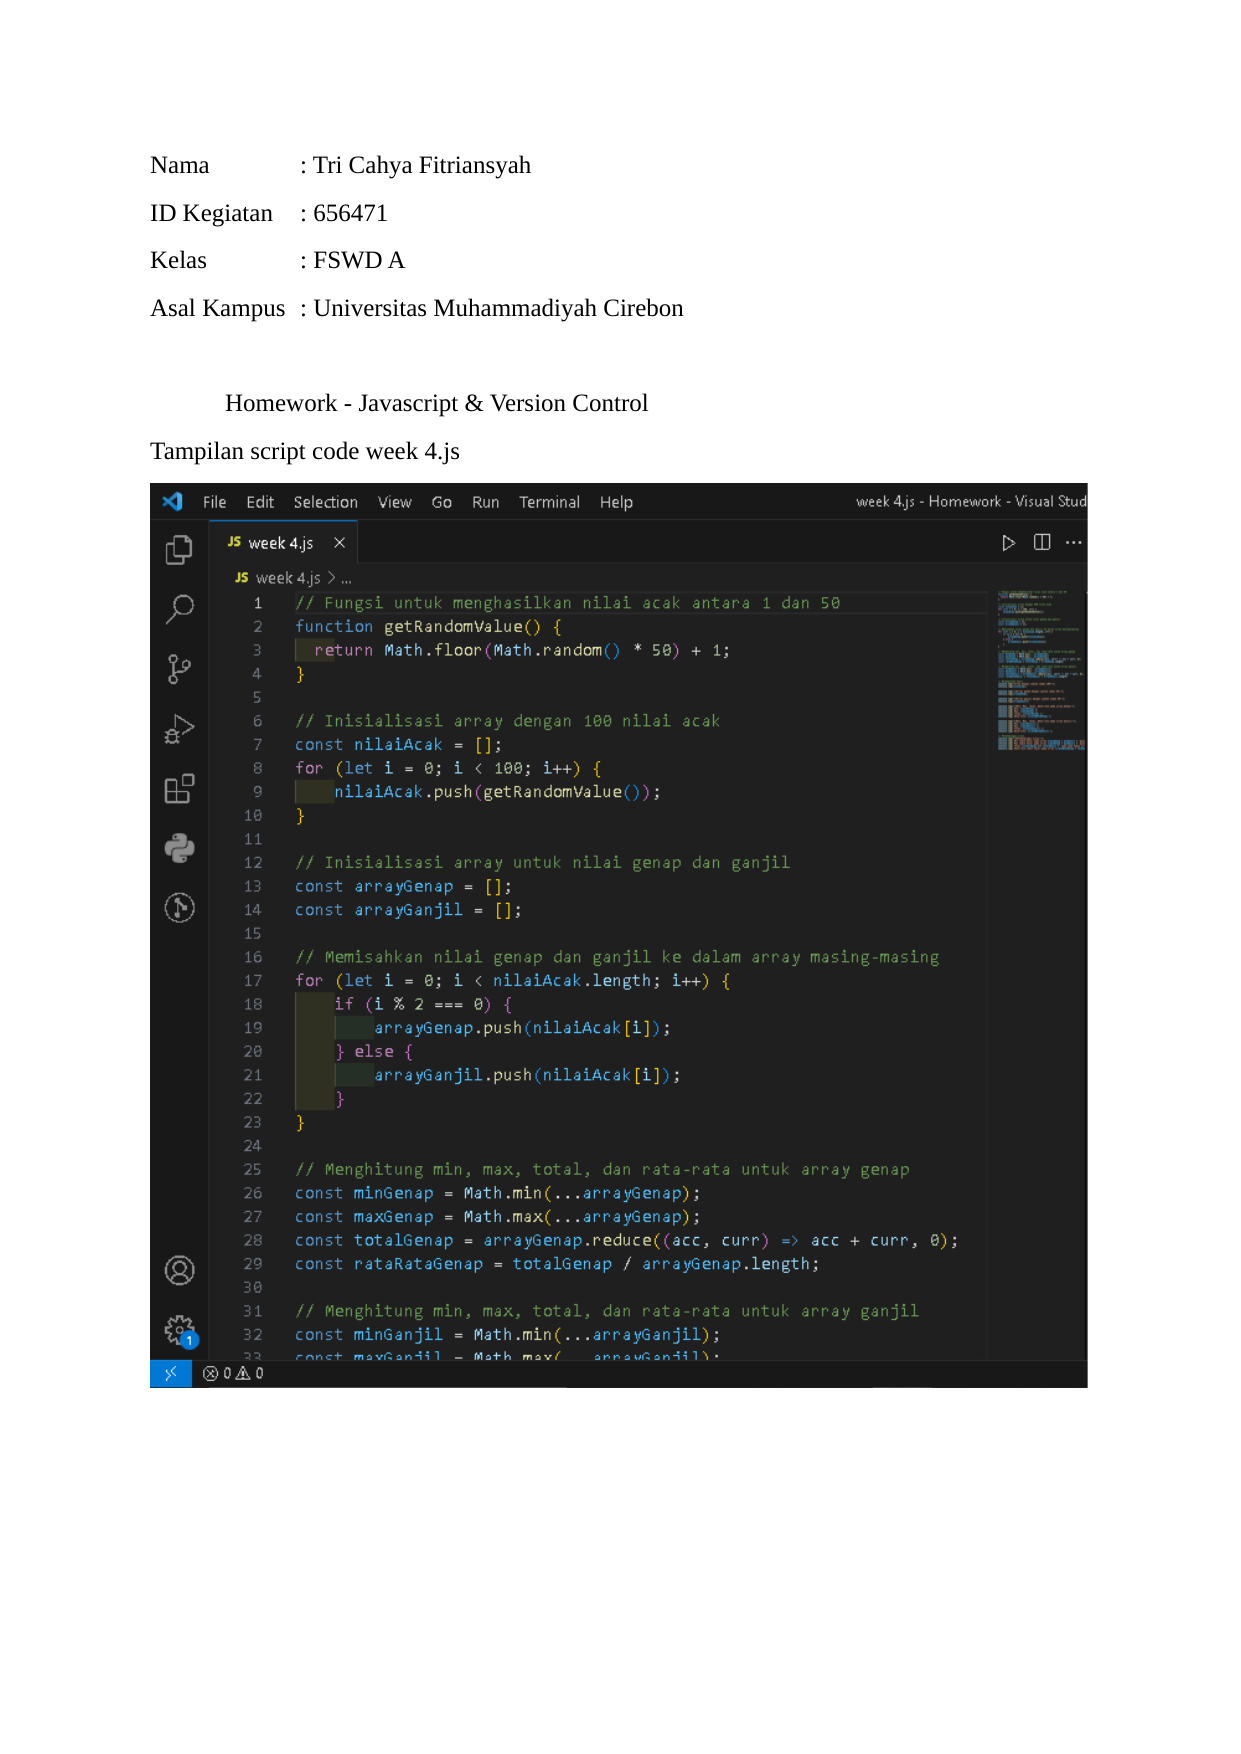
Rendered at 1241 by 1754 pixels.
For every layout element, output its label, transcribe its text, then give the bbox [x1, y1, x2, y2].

text Nama : Tri Cahya Fitriansyah [150, 150, 1090, 179]
picture [150, 483, 1088, 1388]
text Homework - Javascript & Version Control [150, 388, 1090, 417]
text Asal Kampus : Universitas Muhammadiyah Cirebon [150, 293, 1090, 322]
text Tampilan script code week 4.js [150, 436, 1090, 465]
text Kelas : FSWD A [150, 245, 1090, 274]
text ID Kegiatan : 656471 [150, 198, 1090, 226]
